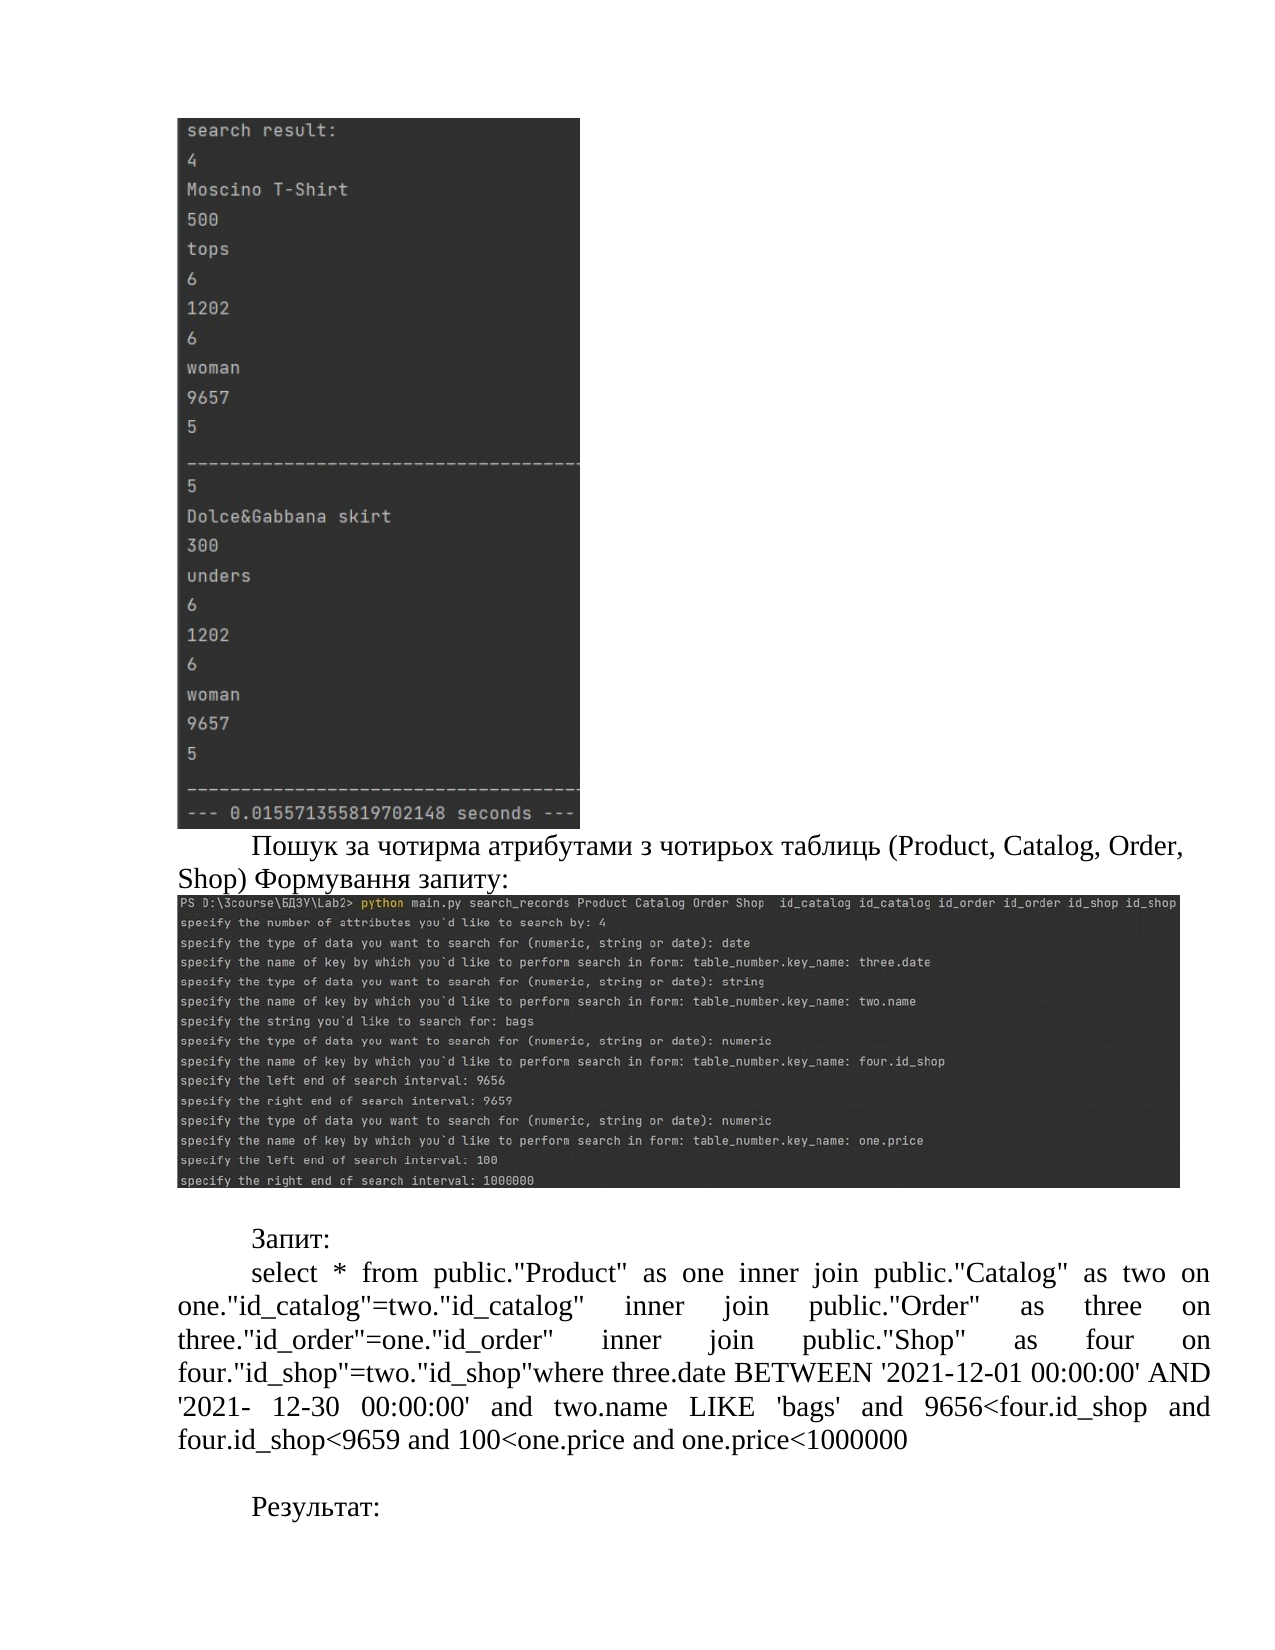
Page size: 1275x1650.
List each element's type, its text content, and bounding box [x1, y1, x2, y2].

text Результат: [177, 1489, 1211, 1523]
picture [177, 895, 1180, 1188]
text select * from public."Product" as one inner join public."Catalog" as two on one."id_catalog"=two."id_catalog" inner join public."Order" as three on three."id_order"=one."id_order" inner join public."Shop" as four on four."id_shop"=two."id_shop"where three.date BETWEEN '2021-12-01 00:00:00' AND '2021- 12-30 00:00:00' and two.name LIKE 'bags' and 9656<four.id_shop and four.id_shop<9659 and 100<one.price and one.price<1000000 [177, 1255, 1211, 1456]
text Запит: [177, 1221, 1211, 1255]
text Пошук за чотирма атрибутами з чотирьох таблиць (Product, Catalog, Order, Shop) Формування запиту: [177, 828, 1211, 895]
picture [177, 118, 580, 829]
